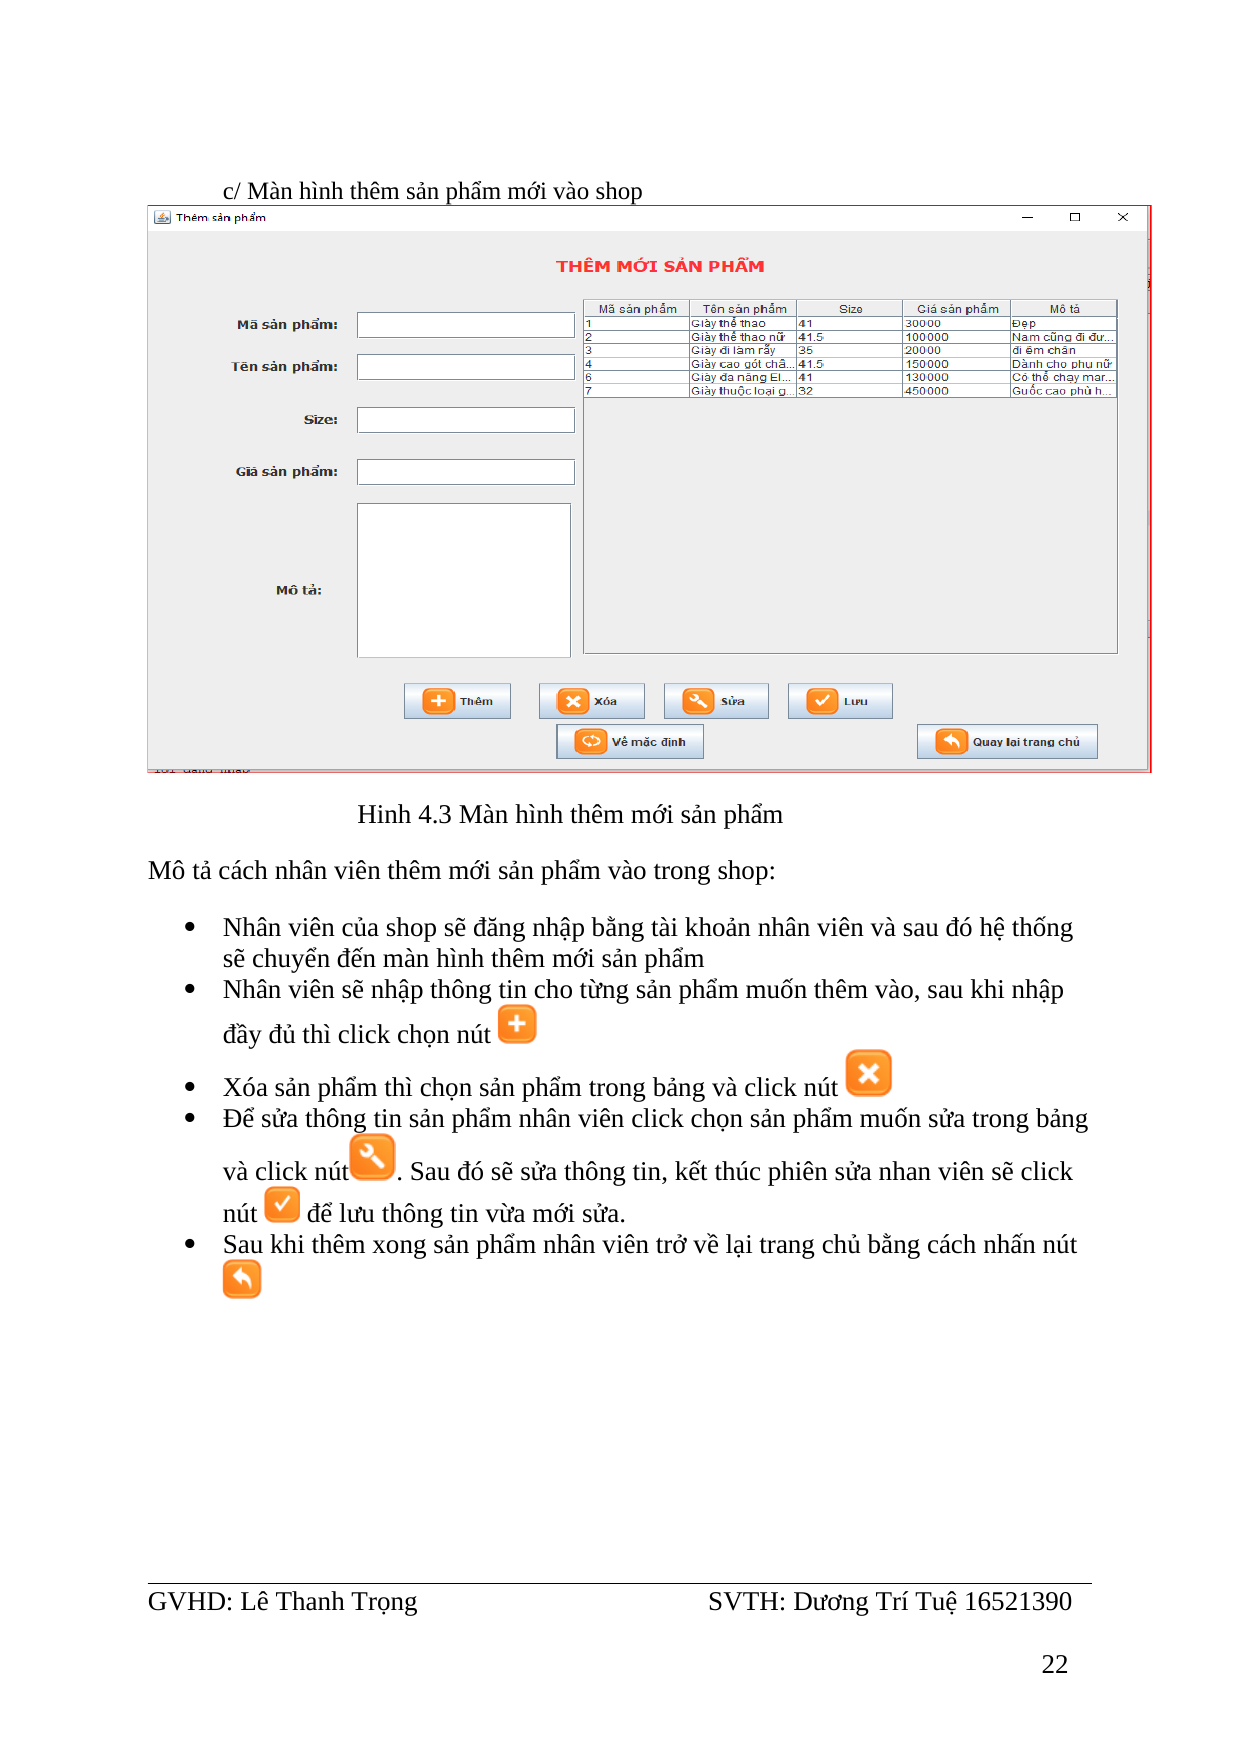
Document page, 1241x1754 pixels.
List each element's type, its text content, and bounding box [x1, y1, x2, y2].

picture [222, 1259, 262, 1299]
list Để sửa thông tin sản phẩm nhân viên click chọn sản phẩm muốn sửa trong bảng và click nút. Sau đó sẽ sửa thông tin, kết thúc phiên sửa nhan viên sẽ click nút để lưu thông tin vừa mới sửa. [185, 1102, 1092, 1228]
list Sau khi thêm xong sản phẩm nhân viên trở về lại trang chủ bằng cách nhấn nút [185, 1228, 1092, 1298]
list Xóa sản phẩm thì chọn sản phẩm trong bảng và click nút [185, 1049, 1092, 1102]
text Hinh 4.3 Màn hình thêm mới sản phẩm [148, 798, 1092, 829]
picture [497, 1004, 537, 1044]
picture [845, 1049, 893, 1097]
list c/ Màn hình thêm sản phẩm mới vào shop [223, 176, 1092, 205]
text Mô tả cách nhân viên thêm mới sản phẩm vào trong shop: [148, 854, 1092, 886]
list Nhân viên của shop sẽ đăng nhập bằng tài khoản nhân viên và sau đó hệ thống sẽ chuyển đến màn hình thêm mới sản phẩm [185, 911, 1092, 973]
picture [147, 205, 1152, 773]
picture [349, 1133, 396, 1181]
picture [264, 1186, 300, 1223]
list Nhân viên sẽ nhập thông tin cho từng sản phẩm muốn thêm vào, sau khi nhập đầy đủ thì click chọn nút [185, 973, 1092, 1049]
